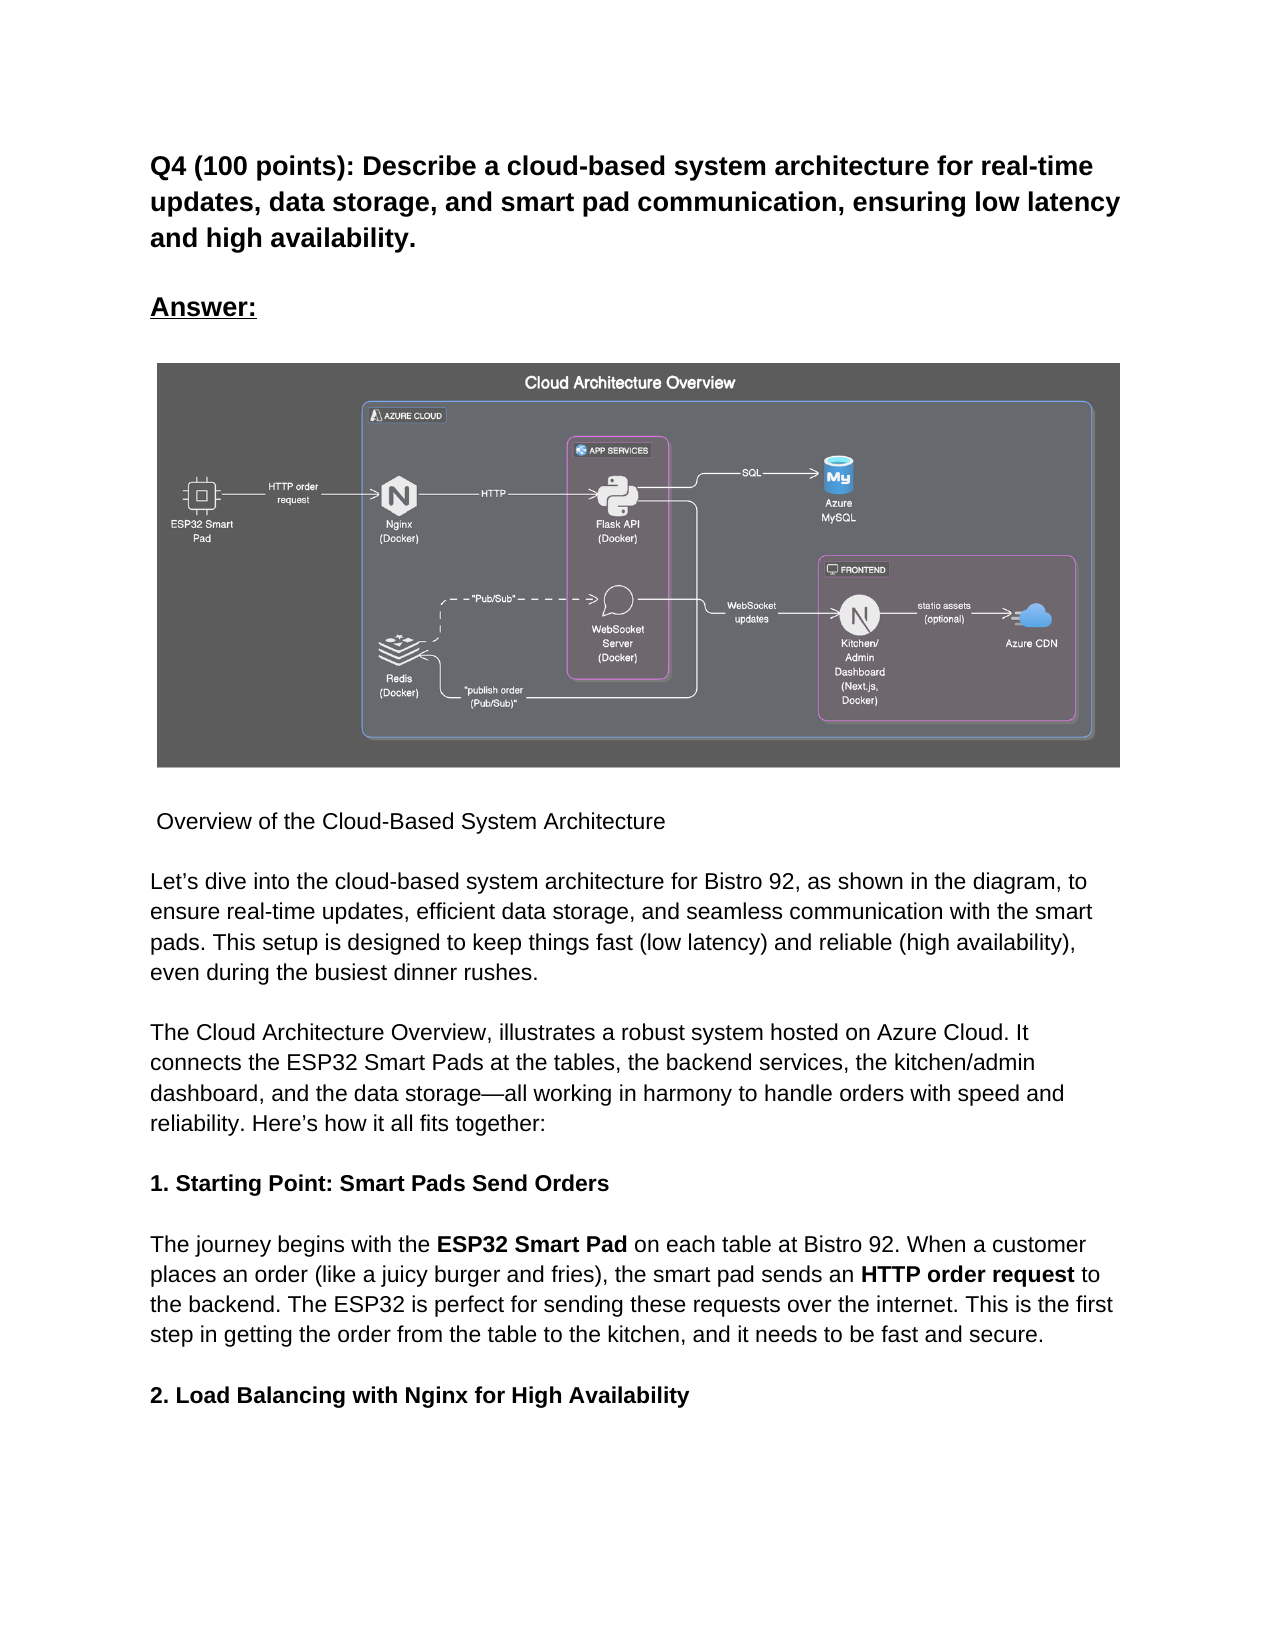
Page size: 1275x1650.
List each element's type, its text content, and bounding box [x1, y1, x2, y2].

text Q4 (100 points): Describe a cloud-based system architecture for real-time updates, data storage, and smart pad communication, ensuring low latency and high availability. [150, 150, 1125, 253]
text Answer: [150, 291, 1125, 322]
text 1. Starting Point: Smart Pads Send Orders [150, 1170, 1125, 1197]
text 2. Load Balancing with Nginx for High Availability [150, 1382, 1125, 1408]
text Let’s dive into the cloud-based system architecture for Bistro 92, as shown in the diagram, to ensure real-time updates, efficient data storage, and seamless communication with the smart pads. This setup is designed to keep things fast (low latency) and reliable (high availability), even during the busiest dinner rushes. [150, 868, 1125, 985]
text The journey begins with the ESP32 Smart Pad on each table at Bistro 92. When a customer places an order (like a juicy burger and fries), the smart pad sends an HTTP order request to the backend. The ESP32 is perfect for sending these requests over the internet. This is the first step in getting the order from the table to the kitchen, and it needs to be fast and secure. [150, 1231, 1125, 1348]
picture [150, 357, 1125, 774]
text Overview of the Cloud-Based System Architecture [150, 808, 1125, 834]
text The Cloud Architecture Overview, illustrates a robust system hosted on Azure Cloud. It connects the ESP32 Smart Pads at the tables, the backend services, the kitchen/admin dashboard, and the data storage—all working in harmony to handle orders with speed and reliability. Here’s how it all fits together: [150, 1019, 1125, 1136]
